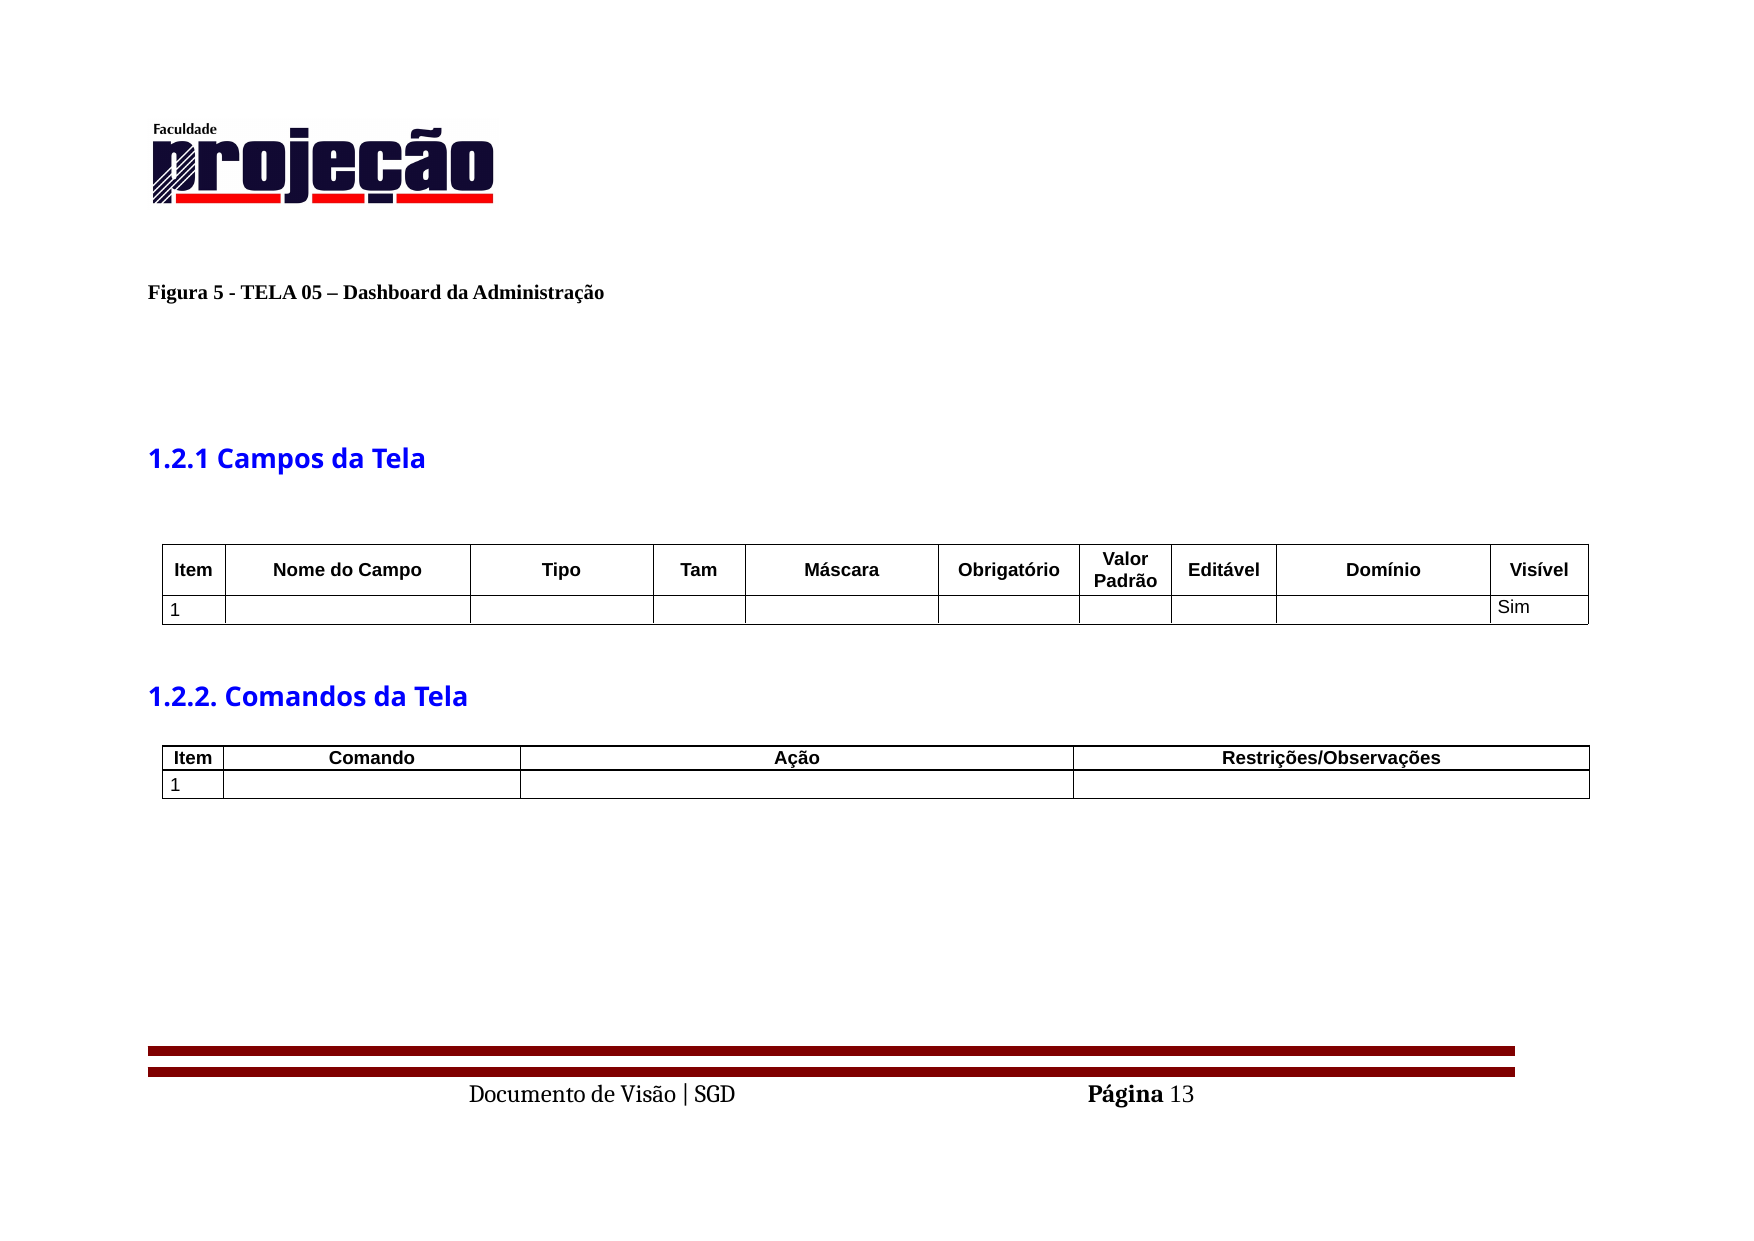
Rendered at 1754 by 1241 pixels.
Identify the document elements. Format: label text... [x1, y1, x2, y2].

table_header Visível [1491, 545, 1588, 595]
table_cell [226, 596, 470, 623]
text Figura 5 - TELA 05 – Dashboard da Administração [148, 280, 1515, 304]
table_cell [521, 771, 1073, 798]
table_header Obrigatório [939, 545, 1079, 595]
table_header Comando [224, 747, 520, 768]
table_cell 1 [163, 596, 225, 623]
table_cell [1172, 596, 1276, 623]
table_header Tam [654, 545, 745, 595]
table_header Máscara [746, 545, 938, 595]
table_header Restrições/Observações [1074, 747, 1589, 768]
table_cell [471, 596, 653, 623]
table_header Item [163, 545, 225, 595]
table_cell 1 [163, 771, 223, 798]
table_header Nome do Campo [226, 545, 470, 595]
table_header Item [163, 747, 223, 768]
table_header Domínio [1277, 545, 1490, 595]
table_cell [1277, 596, 1490, 623]
table_header Valor Padrão [1080, 545, 1171, 595]
table_cell Sim [1491, 596, 1588, 623]
table_cell [1074, 771, 1589, 798]
table_header Editável [1172, 545, 1276, 595]
table_cell [746, 596, 938, 623]
subtitle 1.2.2. Comandos da Tela [148, 678, 1515, 714]
picture [147, 118, 499, 210]
table_header Ação [521, 747, 1073, 768]
table_cell [939, 596, 1079, 623]
table_cell [654, 596, 745, 623]
table_cell [1080, 596, 1171, 623]
table_cell [224, 771, 520, 798]
table_header Tipo [471, 545, 653, 595]
subtitle 1.2.1 Campos da Tela [148, 440, 1515, 477]
